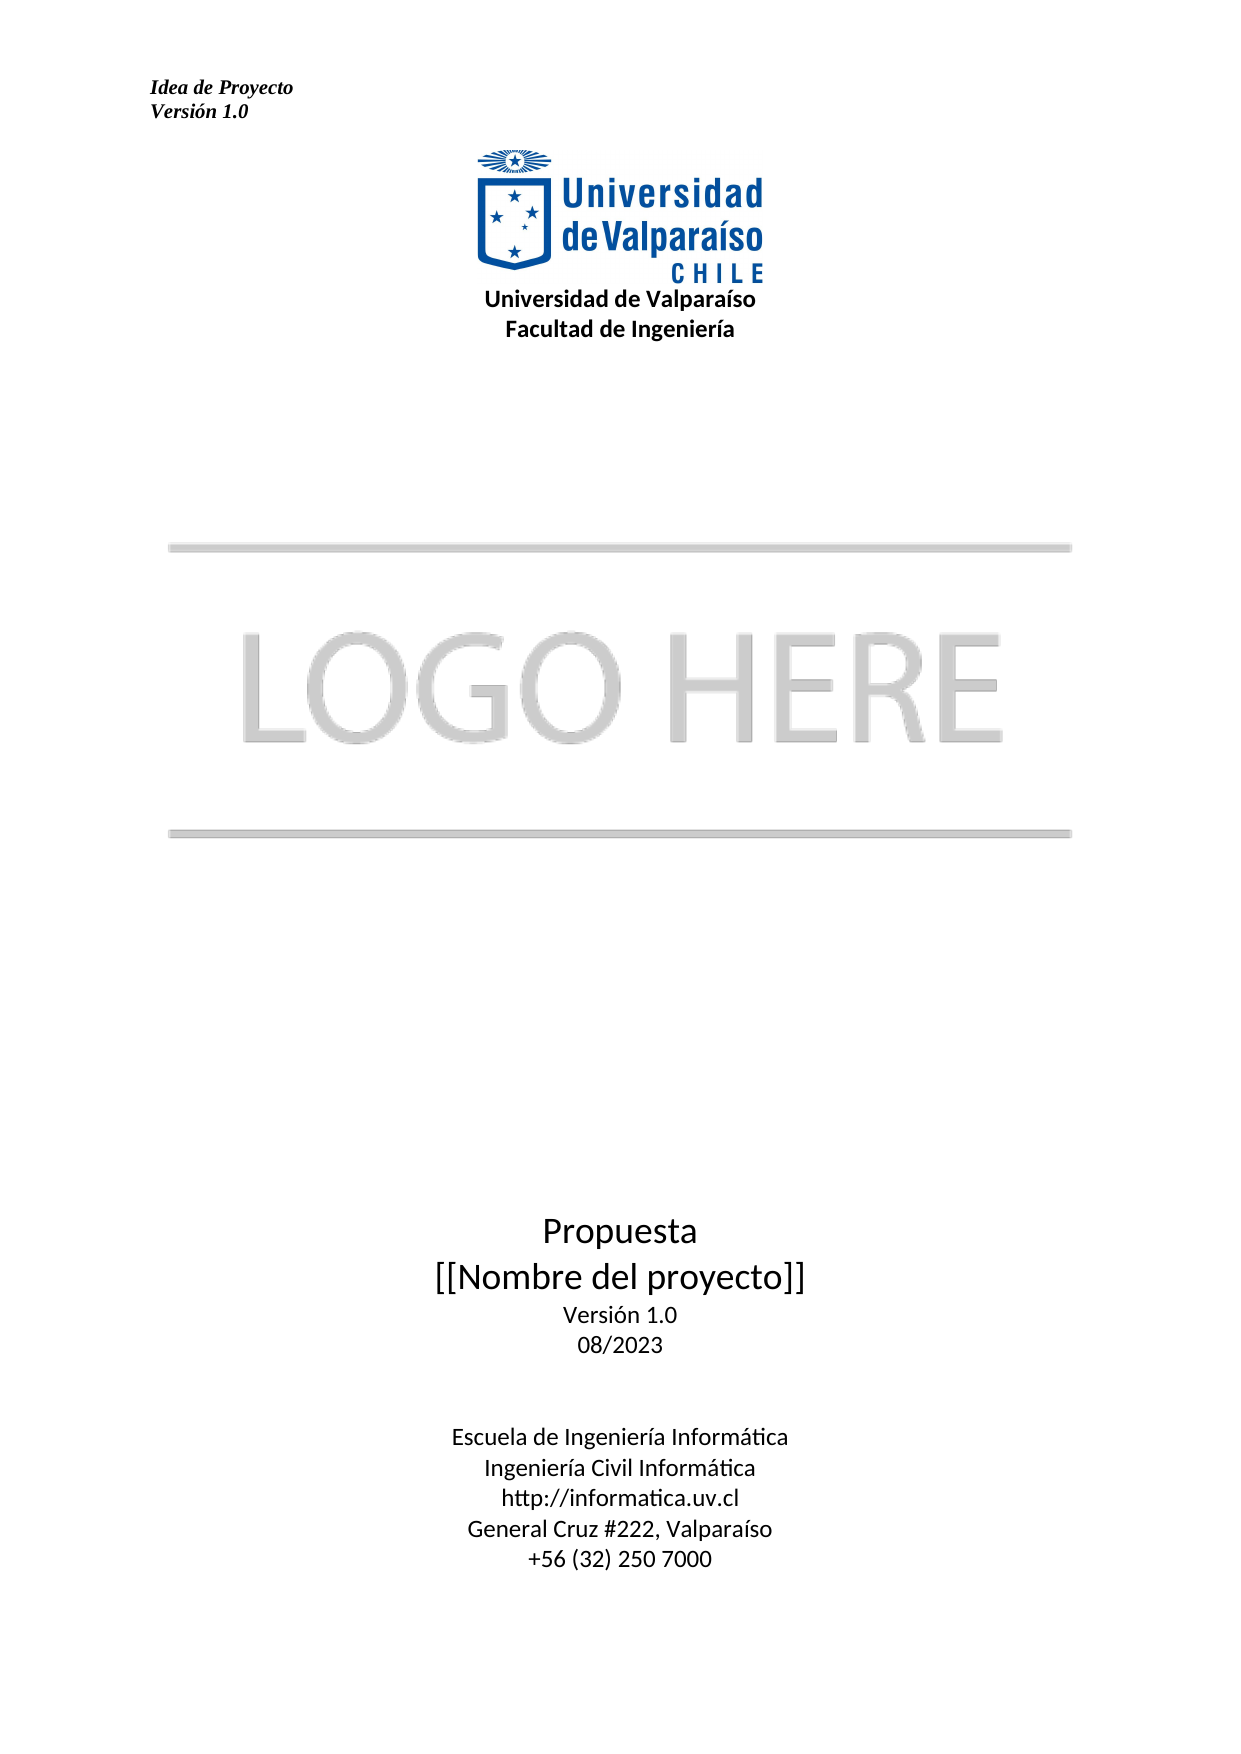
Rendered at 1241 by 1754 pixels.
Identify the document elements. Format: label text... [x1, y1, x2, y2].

text http://informatica.uv.cl [150, 1482, 1090, 1513]
picture [150, 496, 1091, 872]
text Versión 1.0 [150, 1299, 1090, 1330]
text General Cruz #222, Valparaíso [150, 1513, 1090, 1543]
text +56 (32) 250 7000 [150, 1543, 1090, 1574]
text Propuesta [150, 1207, 1090, 1253]
text Ingeniería Civil Informática [150, 1452, 1090, 1482]
text Escuela de Ingeniería Informática [150, 1421, 1090, 1452]
text Facultad de Ingeniería [150, 314, 1090, 344]
text 08/2023 [150, 1330, 1090, 1360]
text [[Nombre del proyecto]] [150, 1253, 1090, 1299]
picture [477, 150, 763, 284]
text Universidad de Valparaíso [150, 283, 1090, 314]
